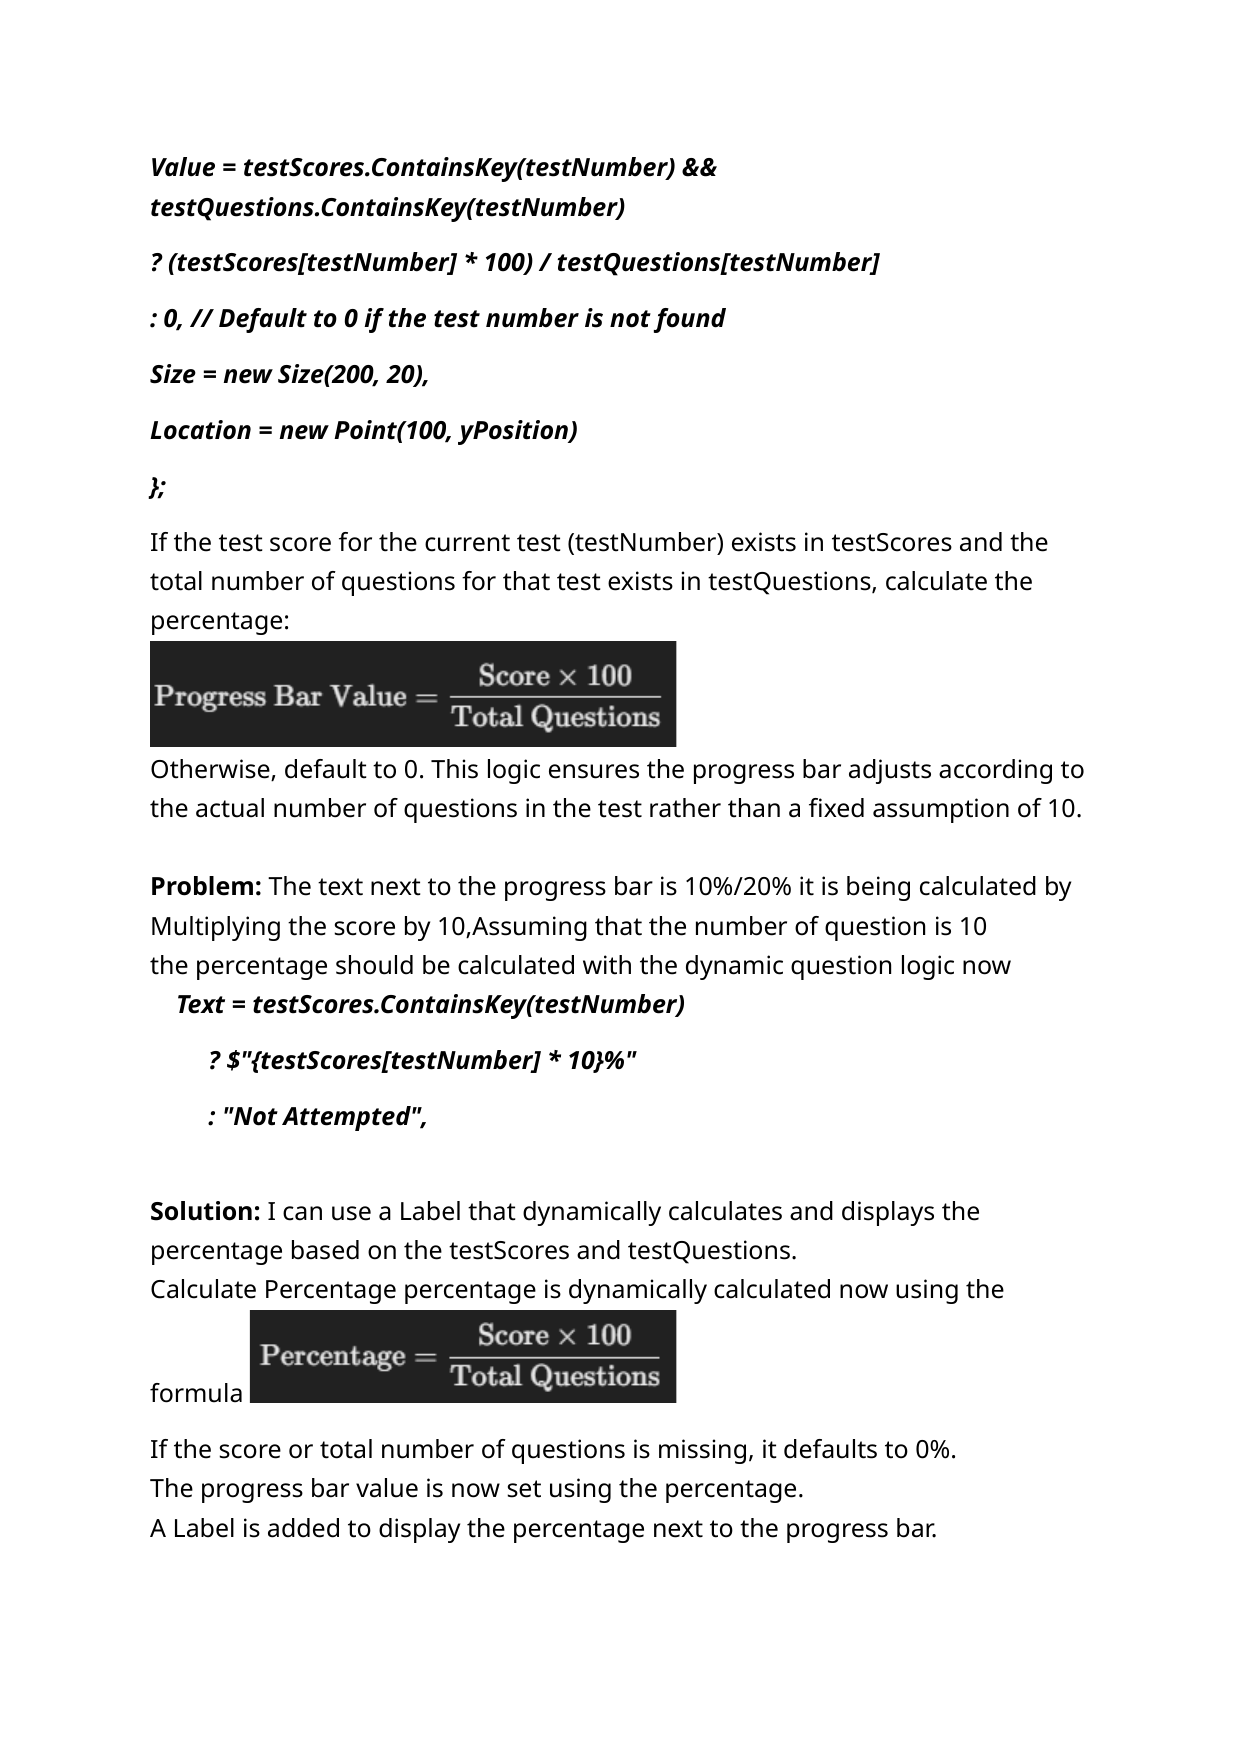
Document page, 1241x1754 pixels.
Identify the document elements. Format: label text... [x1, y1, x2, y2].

text : "Not Attempted", [150, 1098, 1090, 1171]
text Size = new Size(200, 20), [150, 357, 1090, 391]
text If the test score for the current test (testNumber) exists in testScores and the total number of questions for that test exists in testQuestions, calculate the percentage: Otherwise, default to 0. This logic ensures the progress bar adjusts according to the actual number of questions in the test rather than a fixed assumption of 10. Problem: The text next to the progress bar is 10%/20% it is being calculated by Multiplying the score by 10,Assuming that the number of question is 10 the percentage should be calculated with the dynamic question logic now Text = testScores.ContainsKey(testNumber) [150, 524, 1090, 1021]
text }; [150, 468, 1090, 502]
text ? (testScores[testNumber] * 100) / testQuestions[testNumber] [150, 245, 1090, 279]
text : 0, // Default to 0 if the test number is not found [150, 301, 1090, 335]
text Value = testScores.ContainsKey(testNumber) && testQuestions.ContainsKey(testNumber) [150, 150, 1090, 223]
picture [150, 641, 677, 747]
picture [249, 1310, 677, 1403]
text Solution: I can use a Label that dynamically calculates and displays the percentage based on the testScores and testQuestions. Calculate Percentage percentage is dynamically calculated now using the formula [150, 1193, 1090, 1410]
text Location = new Point(100, yPosition) [150, 412, 1090, 447]
text ? $"{testScores[testNumber] * 10}%" [150, 1042, 1090, 1076]
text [150, 1432, 1090, 1544]
